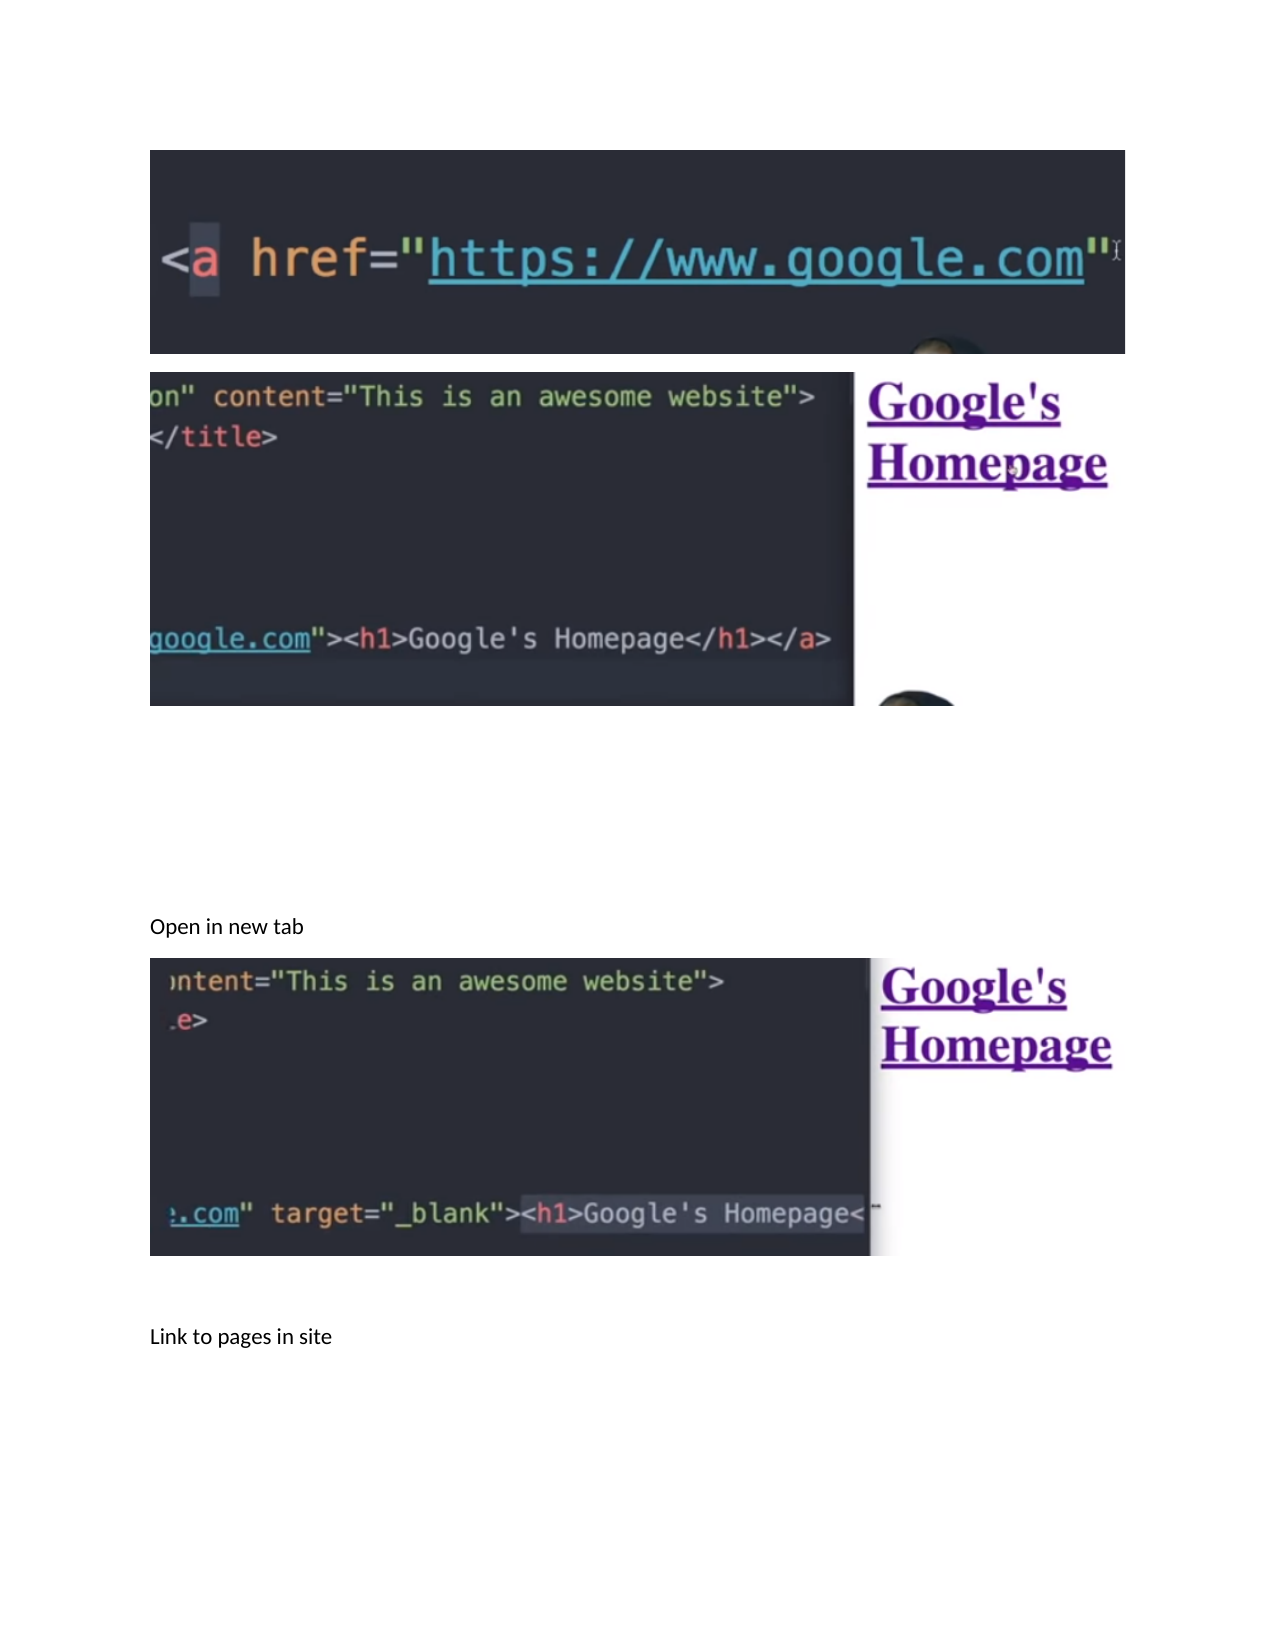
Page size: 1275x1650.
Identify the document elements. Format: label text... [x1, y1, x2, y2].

picture [150, 958, 1125, 1256]
picture [150, 372, 1125, 706]
text Link to pages in site [150, 1322, 1125, 1350]
picture [150, 150, 1125, 354]
text Open in new tab [150, 912, 1125, 940]
